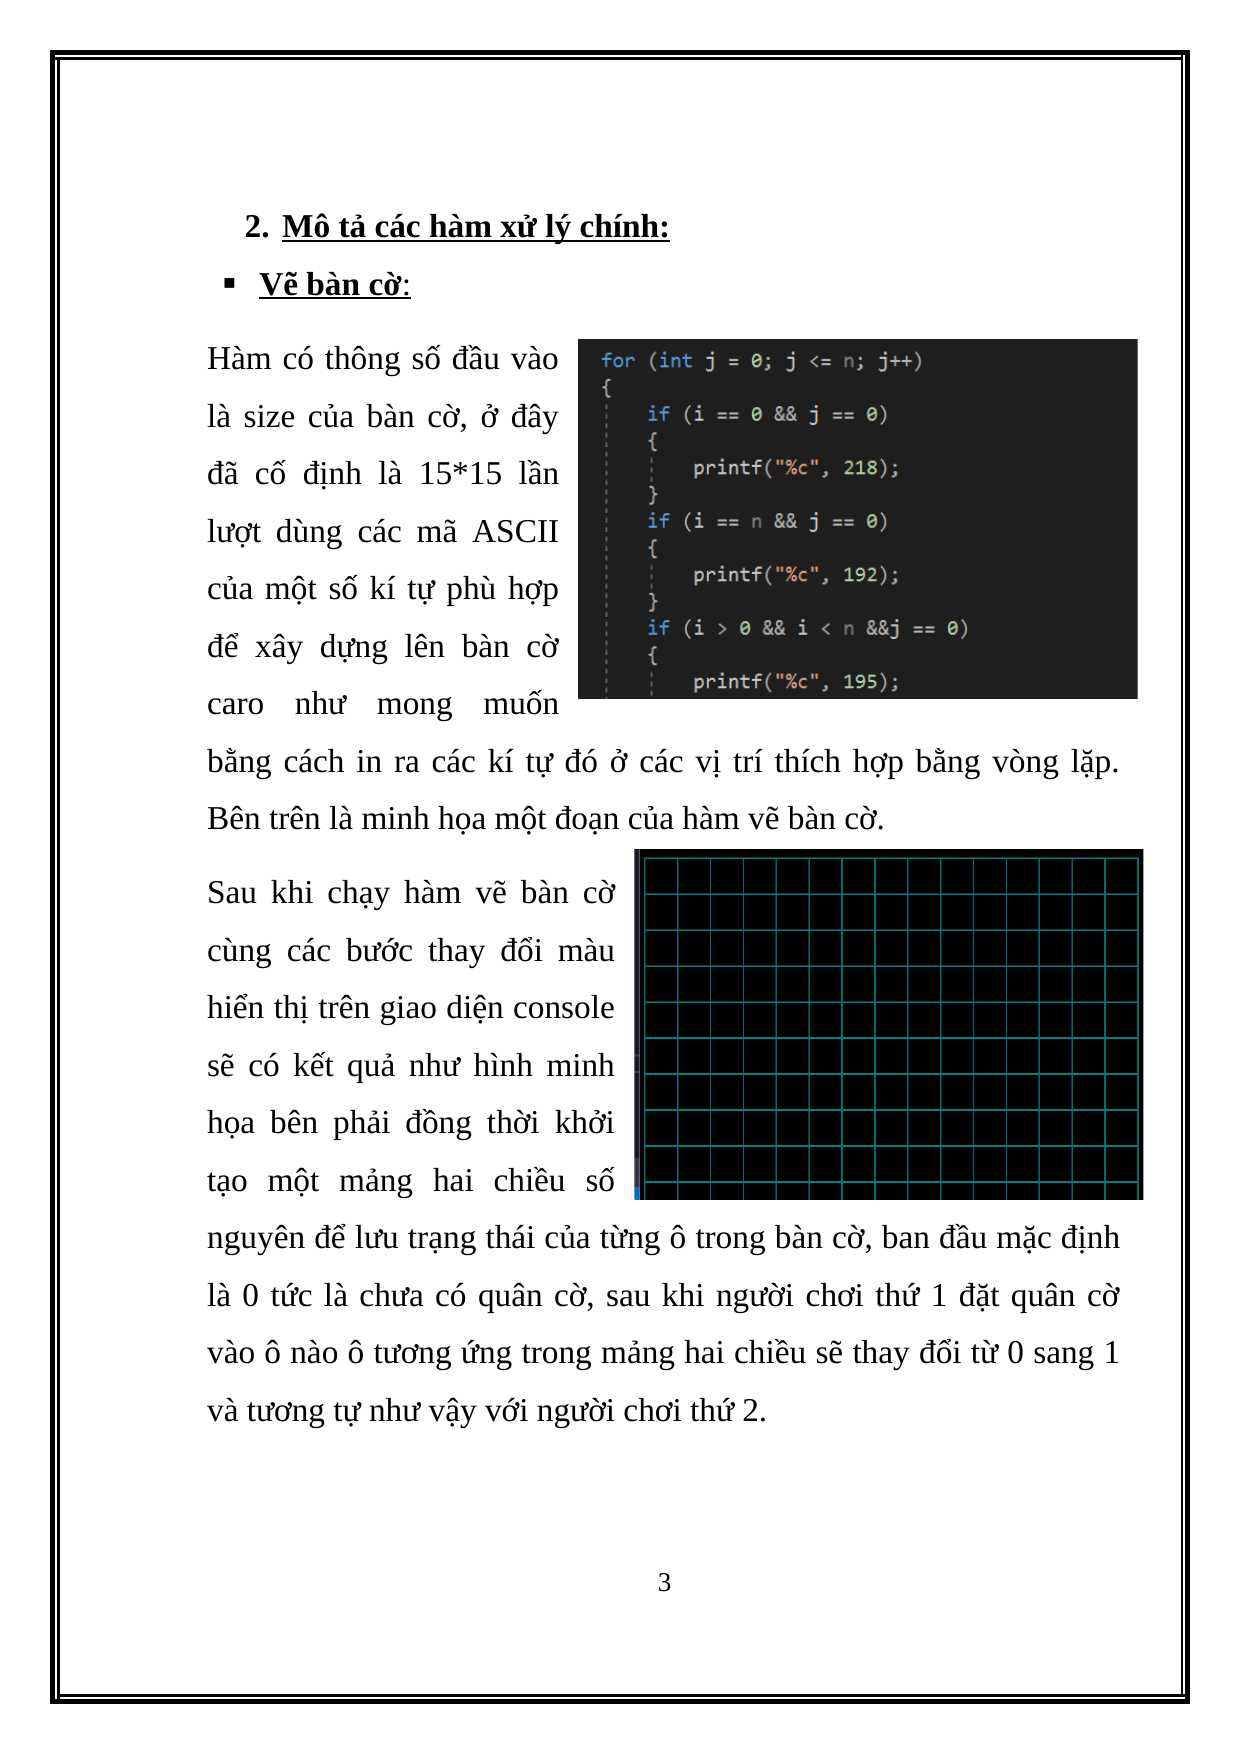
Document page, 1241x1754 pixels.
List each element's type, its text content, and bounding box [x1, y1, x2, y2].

picture [578, 339, 1138, 699]
list Mô tả các hàm xử lý chính: [244, 207, 1122, 245]
picture [634, 849, 1143, 1200]
list Vẽ bàn cờ: [222, 264, 1122, 303]
